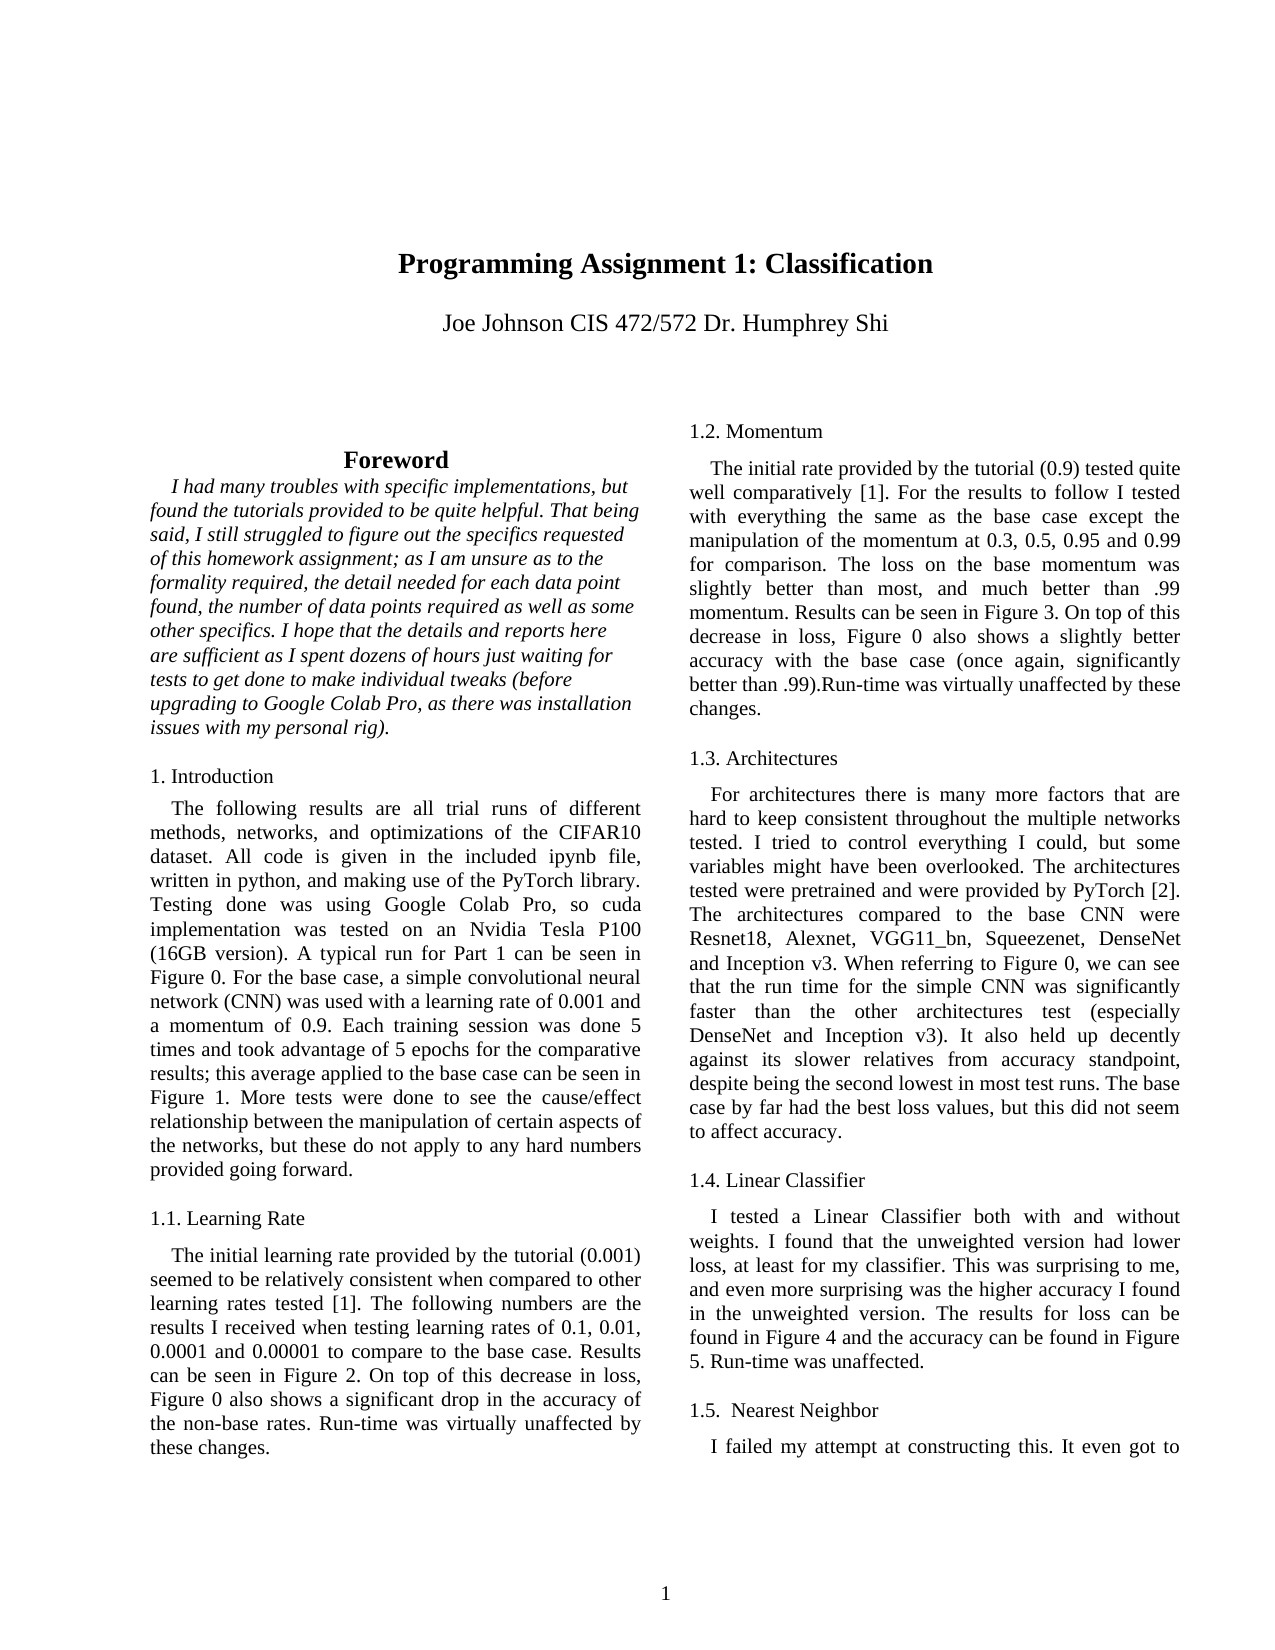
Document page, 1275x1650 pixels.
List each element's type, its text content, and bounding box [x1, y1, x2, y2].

subtitle Architectures [689, 745, 1181, 769]
text Foreword [150, 445, 642, 474]
text The initial rate provided by the tutorial (0.9) tested quite well comparatively [1]. For the results to follow I tested with everything the same as the base case except the manipulation of the momentum at 0.3, 0.5, 0.95 and 0.99 for comparison. The loss on the base momentum was slightly better than most, and much better than .99 momentum. Results can be seen in Figure 3. On top of this decrease in loss, Figure 0 also shows a slightly better accuracy with the base case (once again, significantly better than .99).Run-time was virtually unaffected by these changes. [689, 456, 1181, 720]
text I tested a Linear Classifier both with and without weights. I found that the unweighted version had lower loss, at least for my classifier. This was surprising to me, and even more surprising was the higher accuracy I found in the unweighted version. The results for loss can be found in Figure 4 and the accuracy can be found in Figure 5. Run-time was unaffected. [689, 1204, 1181, 1373]
text The initial learning rate provided by the tutorial (0.001) seemed to be relatively consistent when compared to other learning rates tested [1]. The following numbers are the results I received when testing learning rates of 0.1, 0.01, 0.0001 and 0.00001 to compare to the base case. Results can be seen in Figure 2. On top of this decrease in loss, Figure 0 also shows a significant drop in the accuracy of the non-base rates. Run-time was virtually unaffected by these changes. [150, 1243, 642, 1459]
subtitle Momentum [689, 150, 1181, 443]
text The following results are all trial runs of different methods, networks, and optimizations of the CIFAR10 dataset. All code is given in the included ipynb file, written in python, and making use of the PyTorch library. Testing done was using Google Colab Pro, so cuda implementation was tested on an Nvidia Tesla P100 (16GB version). A typical run for Part 1 can be seen in Figure 0. For the base case, a simple convolutional neural network (CNN) was used with a learning rate of 0.001 and a momentum of 0.9. Each training session was done 5 times and took advantage of 5 epochs for the comparative results; this average applied to the base case can be seen in Figure 1. More tests were done to see the cause/effect relationship between the manipulation of certain aspects of the networks, but these do not apply to any hard numbers provided going forward. [150, 796, 642, 1181]
subtitle Linear Classifier [689, 1168, 1181, 1192]
subtitle Nearest Neighbor [689, 1398, 1181, 1422]
text I had many troubles with specific implementations, but found the tutorials provided to be quite helpful. That being said, I still struggled to figure out the specifics requested of this homework assignment; as I am unsure as to the formality required, the detail needed for each data point found, the number of data points required as well as some other specifics. I hope that the details and reports here are sufficient as I spent dozens of hours just waiting for tests to get done to make individual tweaks (before upgrading to Google Colab Pro, as there was installation issues with my personal rig). [150, 474, 642, 739]
text For architectures there is many more factors that are hard to keep consistent throughout the multiple networks tested. I tried to control everything I could, but some variables might have been overlooked. The architectures tested were pretrained and were provided by PyTorch [2]. The architectures compared to the base CNN were Resnet18, Alexnet, VGG11_bn, Squeezenet, DenseNet and Inception v3. When referring to Figure 0, we can see that the run time for the simple CNN was significantly faster than the other architectures test (especially DenseNet and Inception v3). It also held up decently against its slower relatives from accuracy standpoint, despite being the second lowest in most test runs. The base case by far had the best loss values, but this did not seem to affect accuracy. [689, 782, 1181, 1143]
subtitle Learning Rate [150, 1206, 642, 1230]
subtitle Introduction [150, 764, 642, 788]
